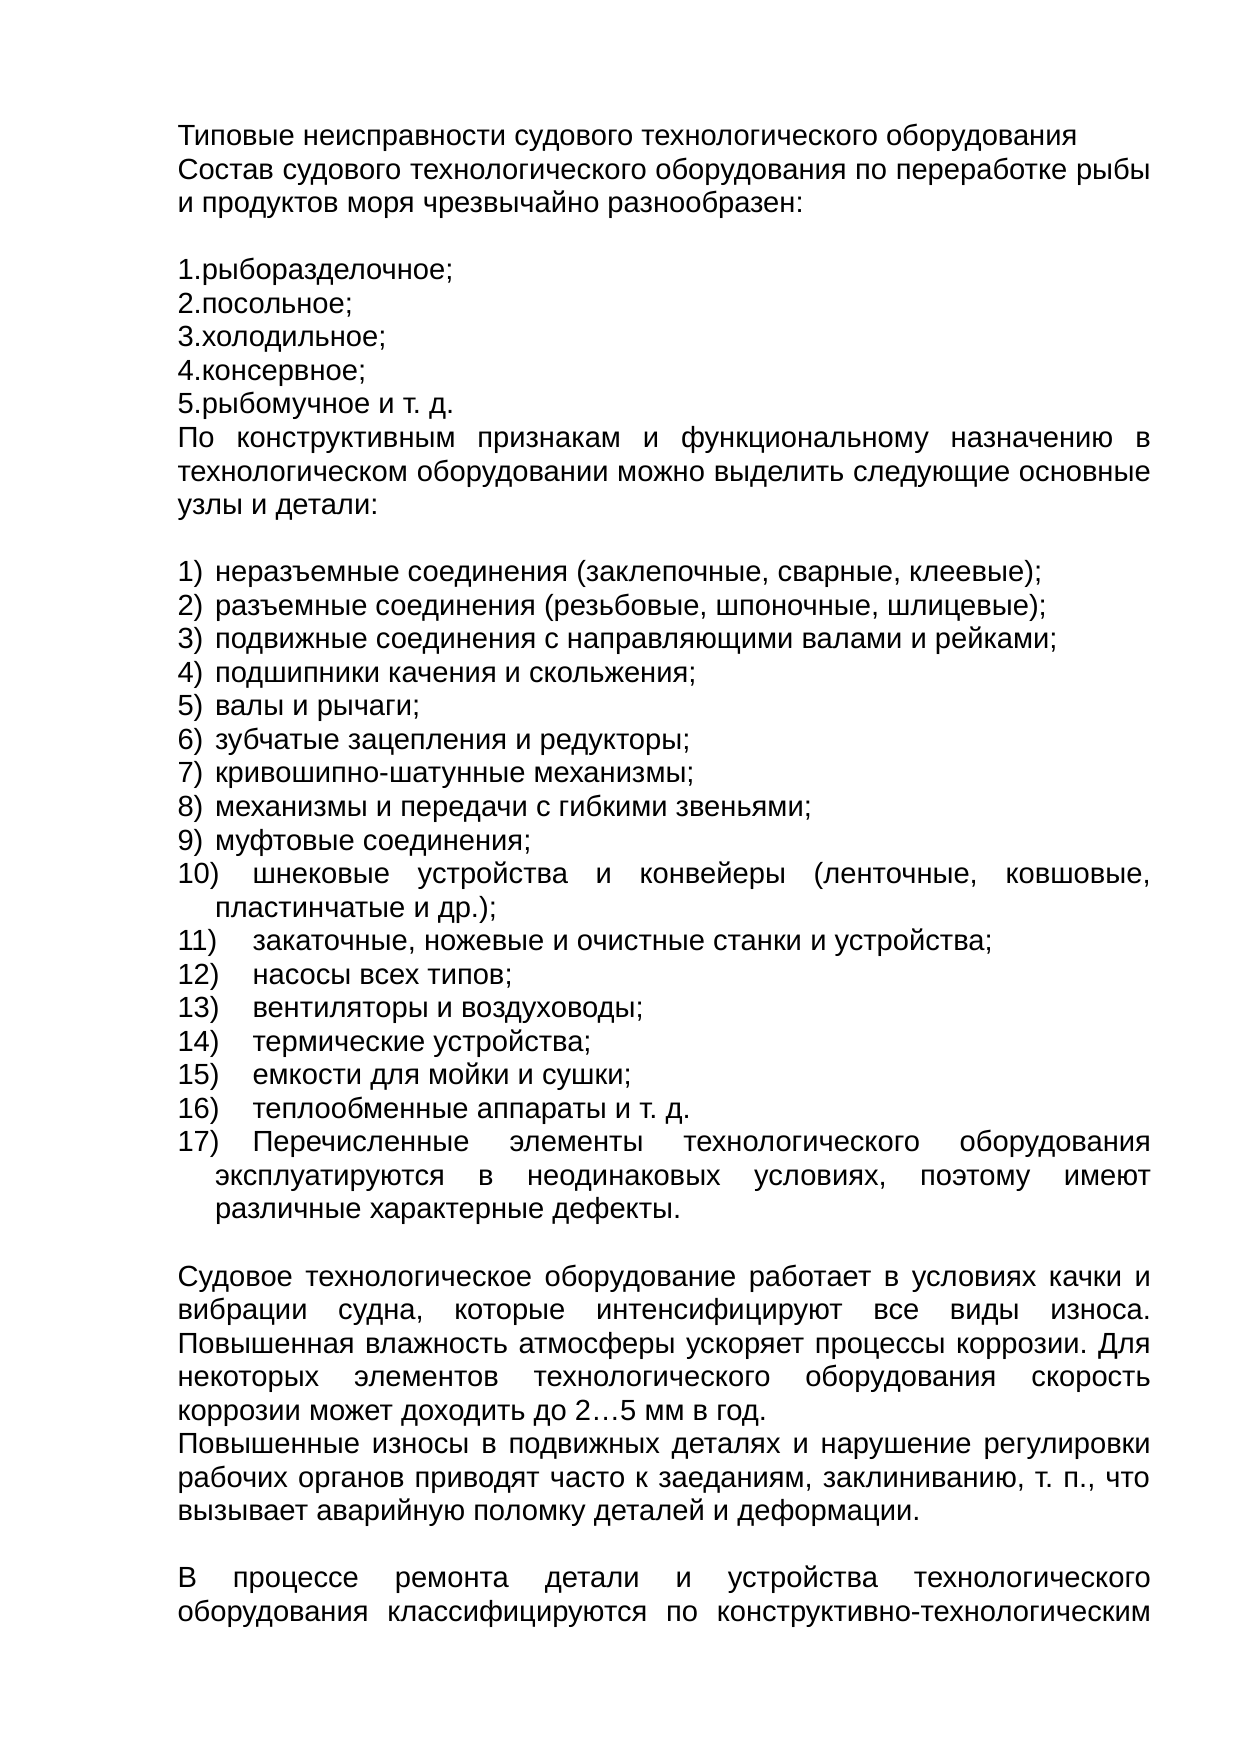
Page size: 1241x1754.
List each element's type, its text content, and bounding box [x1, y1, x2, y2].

list зубчатые зацепления и редукторы; [177, 722, 1152, 755]
list вентиляторы и воздуховоды; [177, 990, 1152, 1024]
text 4.консервное; [177, 353, 1152, 386]
text Повышенные износы в подвижных деталях и нарушение регулировки рабочих органов приводят часто к заеданиям, заклиниванию, т. п., что вызывает аварийную поломку деталей и деформации. [177, 1426, 1152, 1527]
list разъемные соединения (резьбовые, шпоночные, шлицевые); [177, 588, 1152, 621]
list емкости для мойки и сушки; [177, 1057, 1152, 1091]
list шнековые устройства и конвейеры (ленточные, ковшовые, пластинчатые и др.); [177, 856, 1152, 923]
text Судовое технологическое оборудование работает в условиях качки и вибрации судна, которые интенсифицируют все виды износа. Повышенная влажность атмосферы ускоряет процессы коррозии. Для некоторых элементов технологического оборудования скорость коррозии может доходить до 2…5 мм в год. [177, 1258, 1152, 1426]
text 1.рыборазделочное; [177, 252, 1152, 286]
list подвижные соединения с направляющими валами и рейками; [177, 621, 1152, 655]
list кривошипно-шатунные механизмы; [177, 755, 1152, 789]
list неразъемные соединения (заклепочные, сварные, клеевые); [177, 554, 1152, 588]
list подшипники качения и скольжения; [177, 655, 1152, 688]
text Состав судового технологического оборудования по переработке рыбы и продуктов моря чрезвычайно разнообразен: [177, 152, 1152, 219]
list закаточные, ножевые и очистные станки и устройства; [177, 923, 1152, 957]
list термические устройства; [177, 1024, 1152, 1057]
text 3.холодильное; [177, 319, 1152, 353]
list валы и рычаги; [177, 688, 1152, 722]
text Типовые неисправности судового технологического оборудования [177, 118, 1152, 152]
text 5.рыбомучное и т. д. [177, 386, 1152, 420]
list муфтовые соединения; [177, 822, 1152, 856]
list теплообменные аппараты и т. д. [177, 1091, 1152, 1124]
list насосы всех типов; [177, 957, 1152, 990]
text По конструктивным признакам и функциональному назначению в технологическом оборудовании можно выделить следующие основные узлы и детали: [177, 420, 1152, 521]
text 2.посольное; [177, 286, 1152, 319]
list Перечисленные элементы технологического оборудования эксплуатируются в неодинаковых условиях, поэтому имеют различные характерные дефекты. [177, 1124, 1152, 1225]
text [177, 1560, 1152, 1627]
list механизмы и передачи с гибкими звеньями; [177, 789, 1152, 822]
